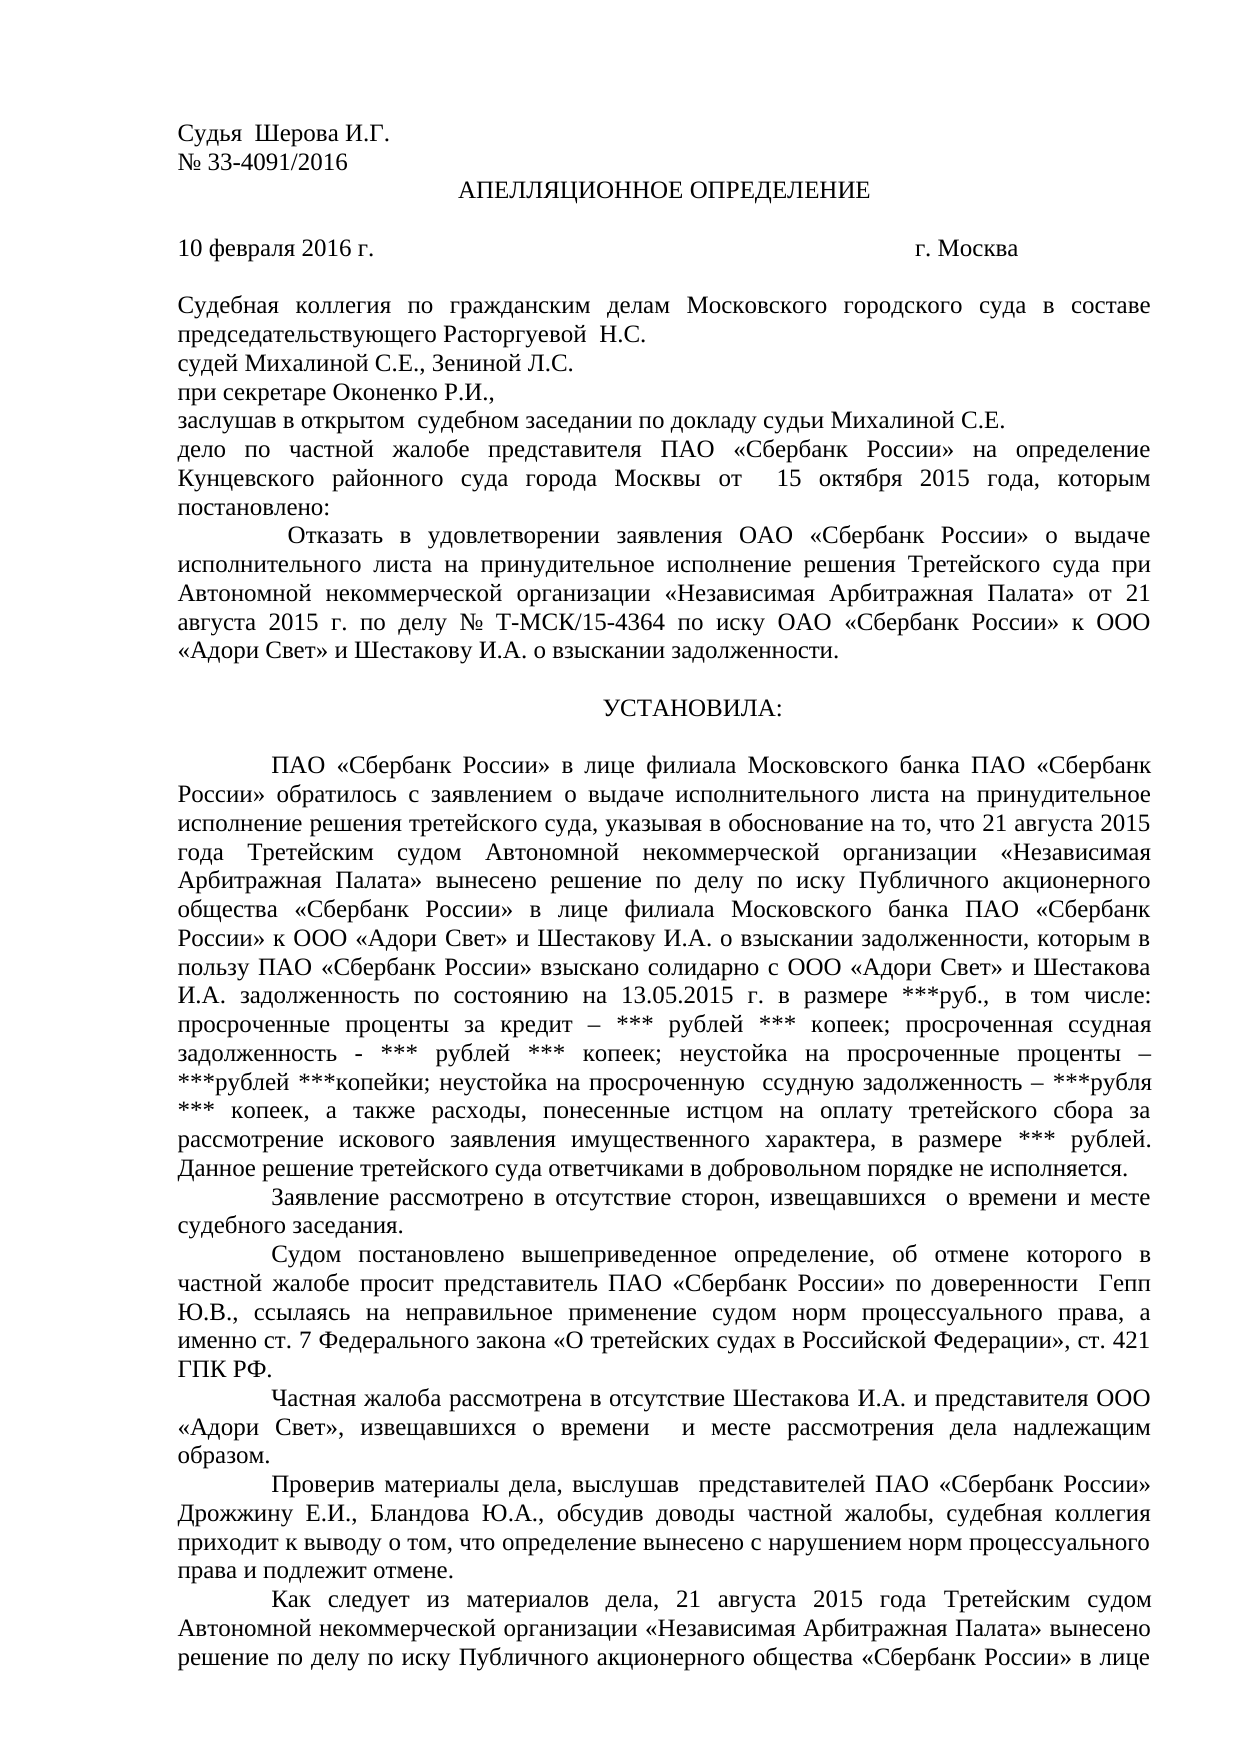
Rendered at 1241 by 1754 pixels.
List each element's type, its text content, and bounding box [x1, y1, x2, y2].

text дело по частной жалобе представителя ПАО «Сбербанк России» на определение Кунцевского районного суда города Москвы от 15 октября 2015 года, которым постановлено: [177, 434, 1152, 521]
text УСТАНОВИЛА: [177, 693, 1152, 722]
text судей Михалиной С.Е., Зениной Л.С. [177, 348, 1152, 377]
text заслушав в открытом судебном заседании по докладу судьи Михалиной С.Е. [177, 406, 1152, 434]
text № 33-4091/2016 [177, 147, 1152, 176]
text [177, 1584, 1152, 1671]
text Отказать в удовлетворении заявления ОАО «Сбербанк России» о выдаче исполнительного листа на принудительное исполнение решения Третейского суда при Автономной некоммерческой организации «Независимая Арбитражная Палата» от 21 августа . по делу № Т-МСК/15-4364 по иску ОАО «Сбербанк России» к ООО «Адори Свет» и Шестакову И.А. о взыскании задолженности. [177, 521, 1152, 664]
text ПАО «Сбербанк России» в лице филиала Московского банка ПАО «Сбербанк России» обратилось с заявлением о выдаче исполнительного листа на принудительное исполнение решения третейского суда, указывая в обоснование на то, что 21 августа 2015 года Третейским судом Автономной некоммерческой организации «Независимая Арбитражная Палата» вынесено решение по делу по иску Публичного акционерного общества «Сбербанк России» в лице филиала Московского банка ПАО «Сбербанк России» к ООО «Адори Свет» и Шестакову И.А. о взыскании задолженности, которым в пользу ПАО «Сбербанк России» взыскано солидарно с ООО «Адори Свет» и Шестакова И.А. задолженность по состоянию на 13.05.2015 г. в размере ***руб., в том числе: просроченные проценты за кредит – *** рублей *** копеек; просроченная ссудная задолженность - *** рублей *** копеек; неустойка на просроченные проценты – ***рублей ***копейки; неустойка на просроченную ссудную задолженность – ***рубля *** копеек, а также расходы, понесенные истцом на оплату третейского сбора за рассмотрение искового заявления имущественного характера, в размере *** рублей. Данное решение третейского суда ответчиками в добровольном порядке не исполняется. [177, 751, 1152, 1182]
text при секретаре Оконенко Р.И., [177, 377, 1152, 406]
text Судебная коллегия по гражданским делам Московского городского суда в составе председательствующего Расторгуевой Н.С. [177, 291, 1152, 348]
text АПЕЛЛЯЦИОННОЕ ОПРЕДЕЛЕНИЕ [177, 176, 1152, 204]
text Частная жалоба рассмотрена в отсутствие Шестакова И.А. и представителя ООО «Адори Свет», извещавшихся о времени и месте рассмотрения дела надлежащим образом. [177, 1383, 1152, 1469]
text 10 февраля . г. Москва [177, 233, 1152, 262]
text Заявление рассмотрено в отсутствие сторон, извещавшихся о времени и месте судебного заседания. [177, 1182, 1152, 1239]
text Проверив материалы дела, выслушав представителей ПАО «Сбербанк России» Дрожжину Е.И., Бландова Ю.А., обсудив доводы частной жалобы, судебная коллегия приходит к выводу о том, что определение вынесено с нарушением норм процессуального права и подлежит отмене. [177, 1469, 1152, 1584]
text Судья Шерова И.Г. [177, 118, 1152, 147]
text Судом постановлено вышеприведенное определение, об отмене которого в частной жалобе просит представитель ПАО «Сбербанк России» по доверенности Гепп Ю.В., ссылаясь на неправильное применение судом норм процессуального права, а именно ст. 7 Федерального закона «О третейских судах в Российской Федерации», ст. 421 ГПК РФ. [177, 1239, 1152, 1383]
